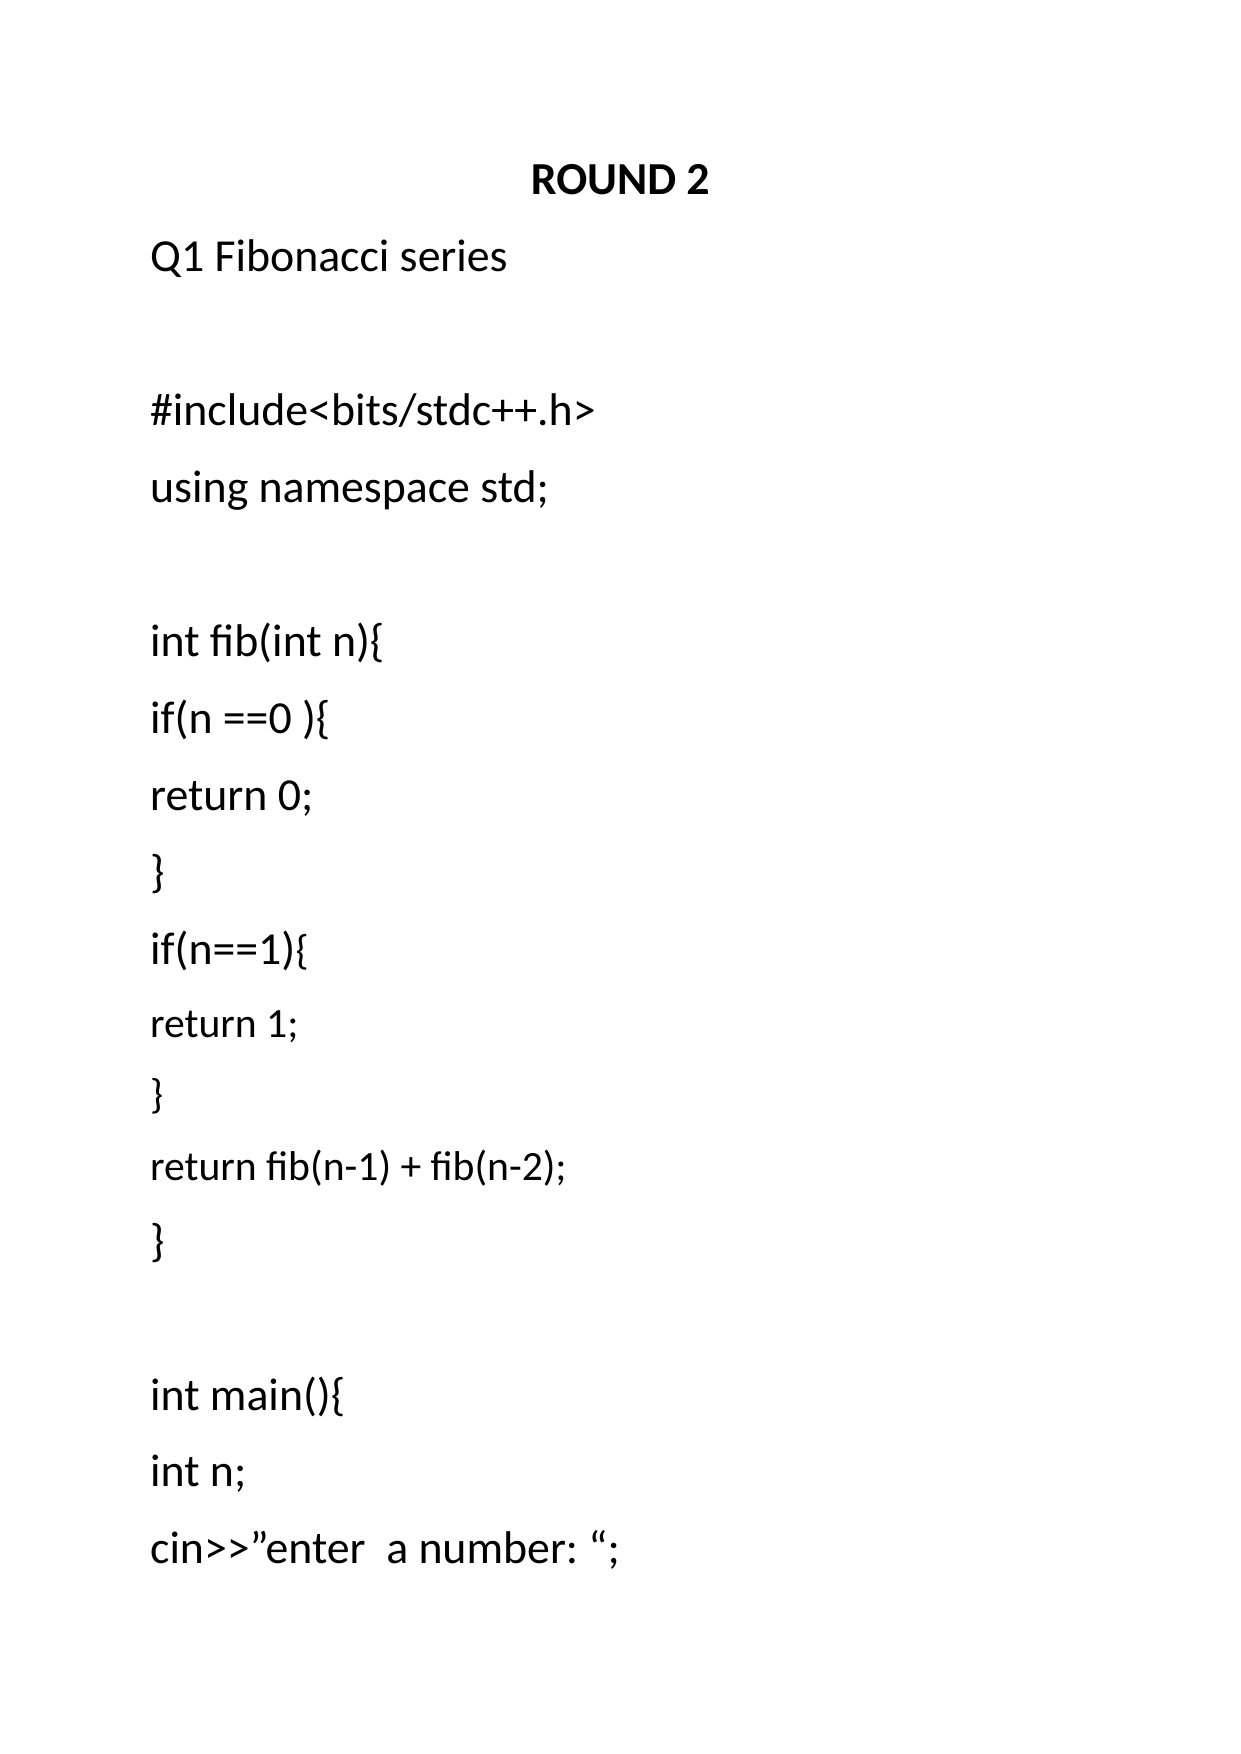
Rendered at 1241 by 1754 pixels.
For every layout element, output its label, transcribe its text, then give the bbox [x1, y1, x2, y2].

text return 0; [150, 766, 1090, 822]
text if(n==1){ [150, 920, 1090, 976]
text return fib(n-1) + fib(n-2); [150, 1140, 1090, 1191]
text } [150, 1211, 1090, 1267]
text int n; [150, 1442, 1090, 1498]
text } [150, 843, 1090, 899]
text return 1; [150, 997, 1090, 1048]
text } [150, 1068, 1090, 1119]
text ROUND 2 [150, 150, 1090, 206]
text using namespace std; [150, 458, 1090, 514]
text cin>>”enter a number: “; [150, 1519, 1090, 1575]
text if(n ==0 ){ [150, 689, 1090, 745]
text Q1 Fibonacci series [150, 227, 1090, 283]
text int main(){ [150, 1365, 1090, 1421]
text #include<bits/stdc++.h> [150, 381, 1090, 437]
text int fib(int n){ [150, 612, 1090, 668]
